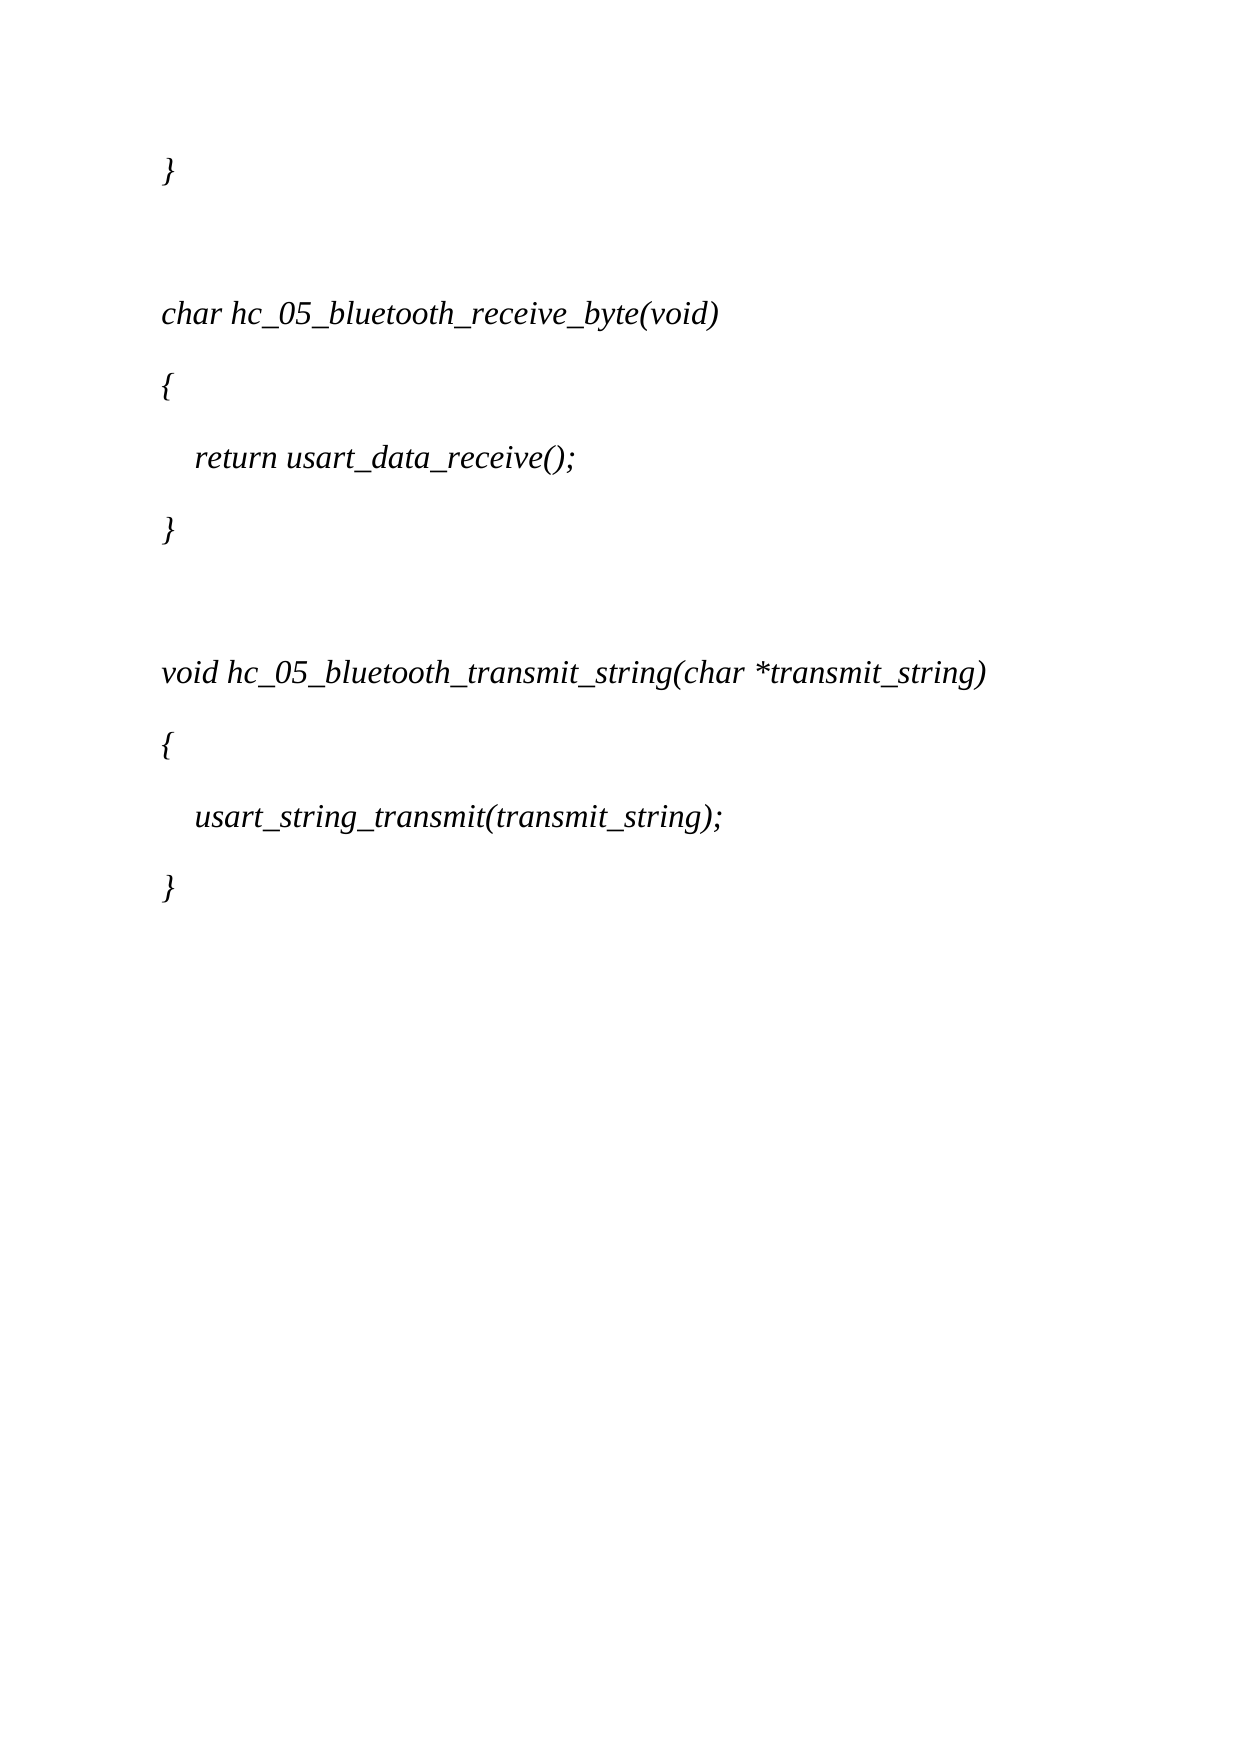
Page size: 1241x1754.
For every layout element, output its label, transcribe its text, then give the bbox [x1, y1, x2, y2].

text void hc_05_bluetooth_transmit_string(char *transmit_string) [161, 652, 1092, 691]
text } [161, 150, 1092, 188]
text } [161, 509, 1092, 547]
text { [161, 365, 1092, 404]
text return usart_data_receive(); [161, 437, 1092, 475]
text usart_string_transmit(transmit_string); [161, 796, 1092, 834]
text { [161, 724, 1092, 762]
text } [161, 868, 1092, 906]
text char hc_05_bluetooth_receive_byte(void) [161, 293, 1092, 332]
